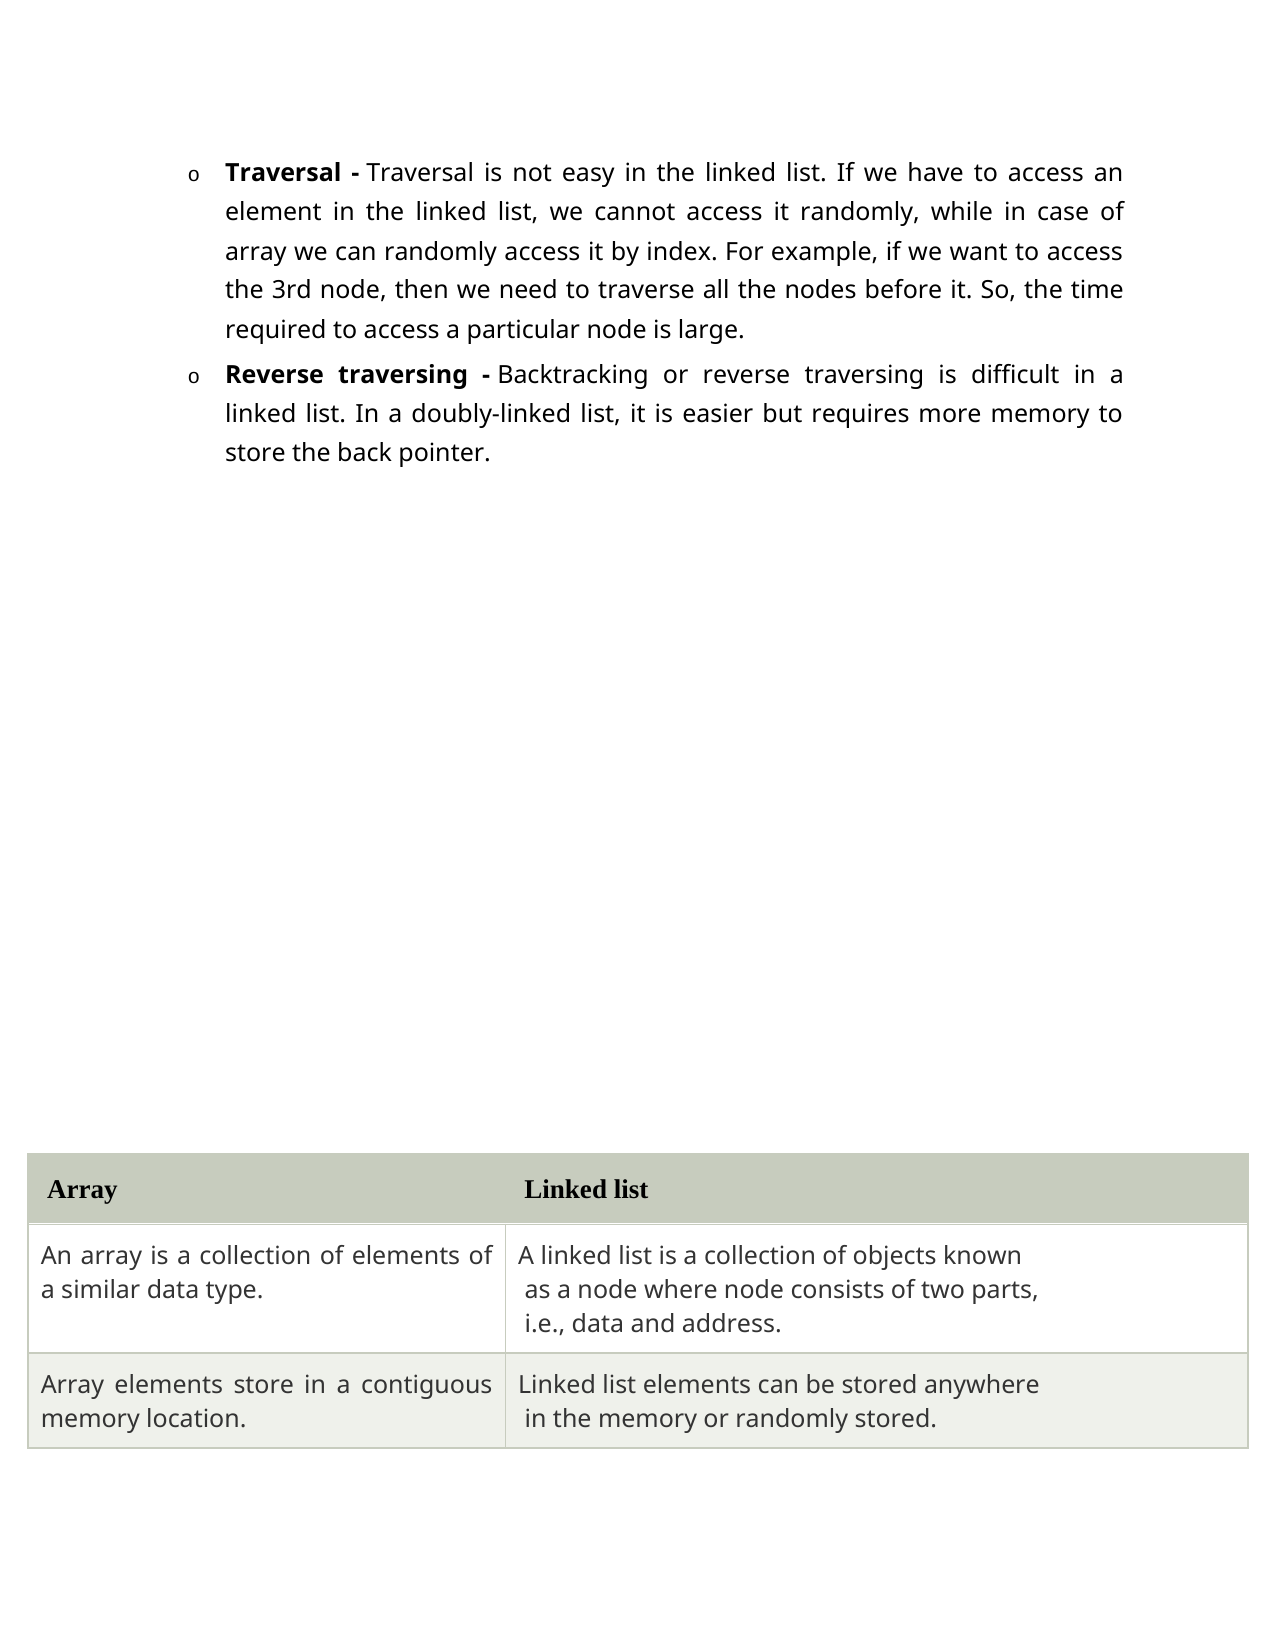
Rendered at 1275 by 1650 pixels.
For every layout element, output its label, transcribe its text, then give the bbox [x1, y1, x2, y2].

list Traversal - Traversal is not easy in the linked list. If we have to access an element in the linked list, we cannot access it randomly, while in case of array we can randomly access it by index. For example, if we want to access the 3rd node, then we need to traverse all the nodes before it. So, the time required to access a particular node is large. [187, 150, 1125, 345]
table_header Array [29, 1155, 505, 1223]
table_cell Array elements store in a contiguous memory location. [29, 1354, 505, 1447]
list Reverse traversing - Backtracking or reverse traversing is difficult in a linked list. In a doubly-linked list, it is easier but requires more memory to store the back pointer. [187, 352, 1125, 469]
table_header Linked list [505, 1155, 1247, 1223]
table_cell Linked list elements can be stored anywhere in the memory or randomly stored. [506, 1354, 1247, 1447]
table_cell An array is a collection of elements of a similar data type. [29, 1225, 505, 1352]
table_cell A linked list is a collection of objects known as a node where node consists of two parts, i.e., data and address. [506, 1225, 1247, 1352]
